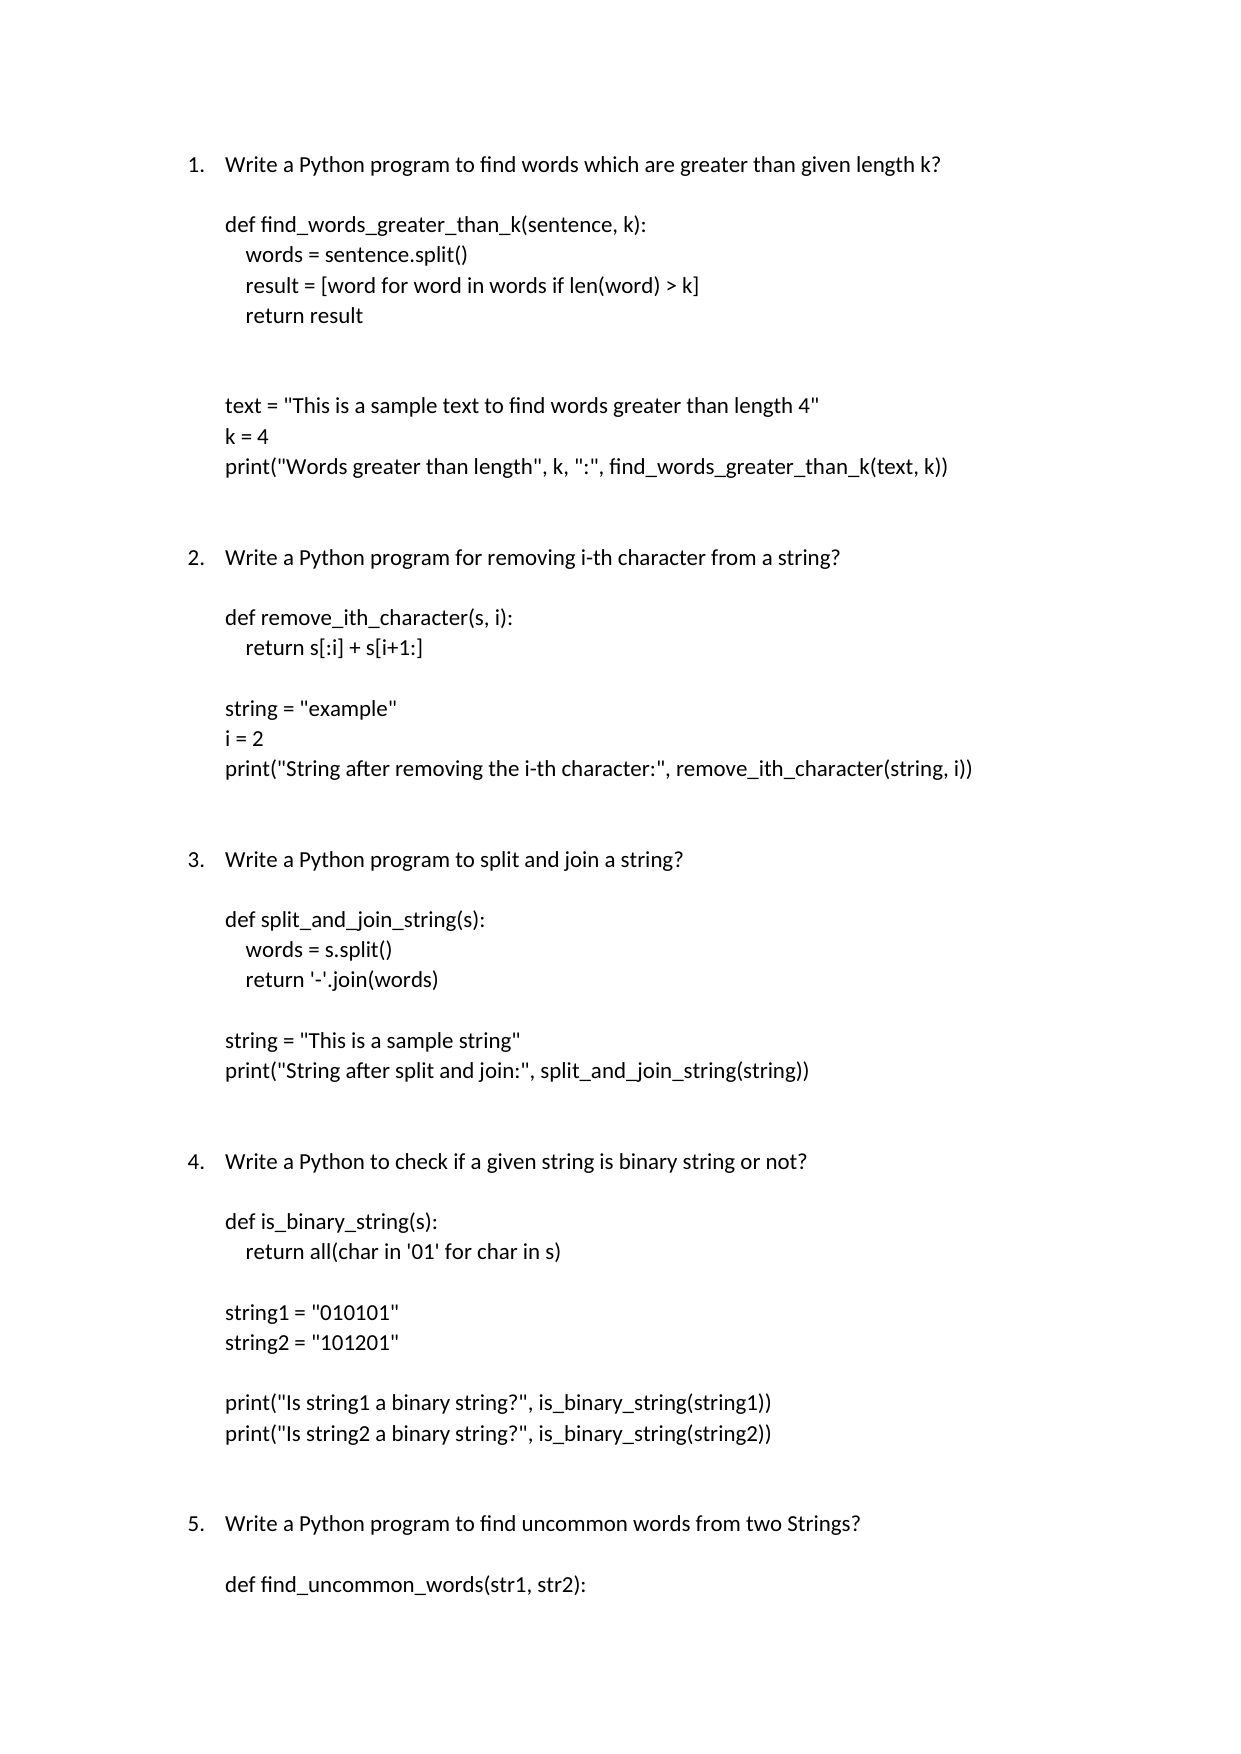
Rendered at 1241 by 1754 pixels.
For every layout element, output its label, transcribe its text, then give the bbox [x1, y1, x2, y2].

text words = sentence.split() [225, 241, 1090, 269]
text return result [225, 301, 1090, 329]
list Write a Python to check if a given string is binary string or not? [187, 1147, 1090, 1175]
text result = [word for word in words if len(word) > k] [225, 271, 1090, 299]
text print("String after removing the i-th character:", remove_ith_character(string, i)) [225, 754, 1090, 782]
text words = s.split() [225, 935, 1090, 963]
text def split_and_join_string(s): [225, 905, 1090, 933]
list Write a Python program to split and join a string? [187, 845, 1090, 873]
text def remove_ith_character(s, i): [225, 603, 1090, 631]
text text = "This is a sample text to find words greater than length 4" [225, 392, 1090, 420]
text return all(char in '01' for char in s) [225, 1237, 1090, 1266]
text return s[:i] + s[i+1:] [225, 633, 1090, 661]
text i = 2 [225, 724, 1090, 752]
list Write a Python program to find uncommon words from two Strings? [187, 1509, 1090, 1537]
text print("String after split and join:", split_and_join_string(string)) [225, 1056, 1090, 1084]
list Write a Python program for removing i-th character from a string? [187, 543, 1090, 571]
text k = 4 [225, 422, 1090, 450]
text print("Is string1 a binary string?", is_binary_string(string1)) [225, 1388, 1090, 1417]
text string = "This is a sample string" [225, 1026, 1090, 1054]
text string1 = "010101" [225, 1298, 1090, 1326]
text print("Is string2 a binary string?", is_binary_string(string2)) [225, 1419, 1090, 1447]
text return '-'.join(words) [225, 966, 1090, 994]
text string = "example" [225, 694, 1090, 722]
text print("Words greater than length", k, ":", find_words_greater_than_k(text, k)) [225, 452, 1090, 480]
list Write a Python program to find words which are greater than given length k? [187, 150, 1090, 178]
text def find_words_greater_than_k(sentence, k): [225, 210, 1090, 238]
text string2 = "101201" [225, 1328, 1090, 1356]
text def is_binary_string(s): [225, 1207, 1090, 1235]
text def find_uncommon_words(str1, str2): [225, 1570, 1090, 1598]
